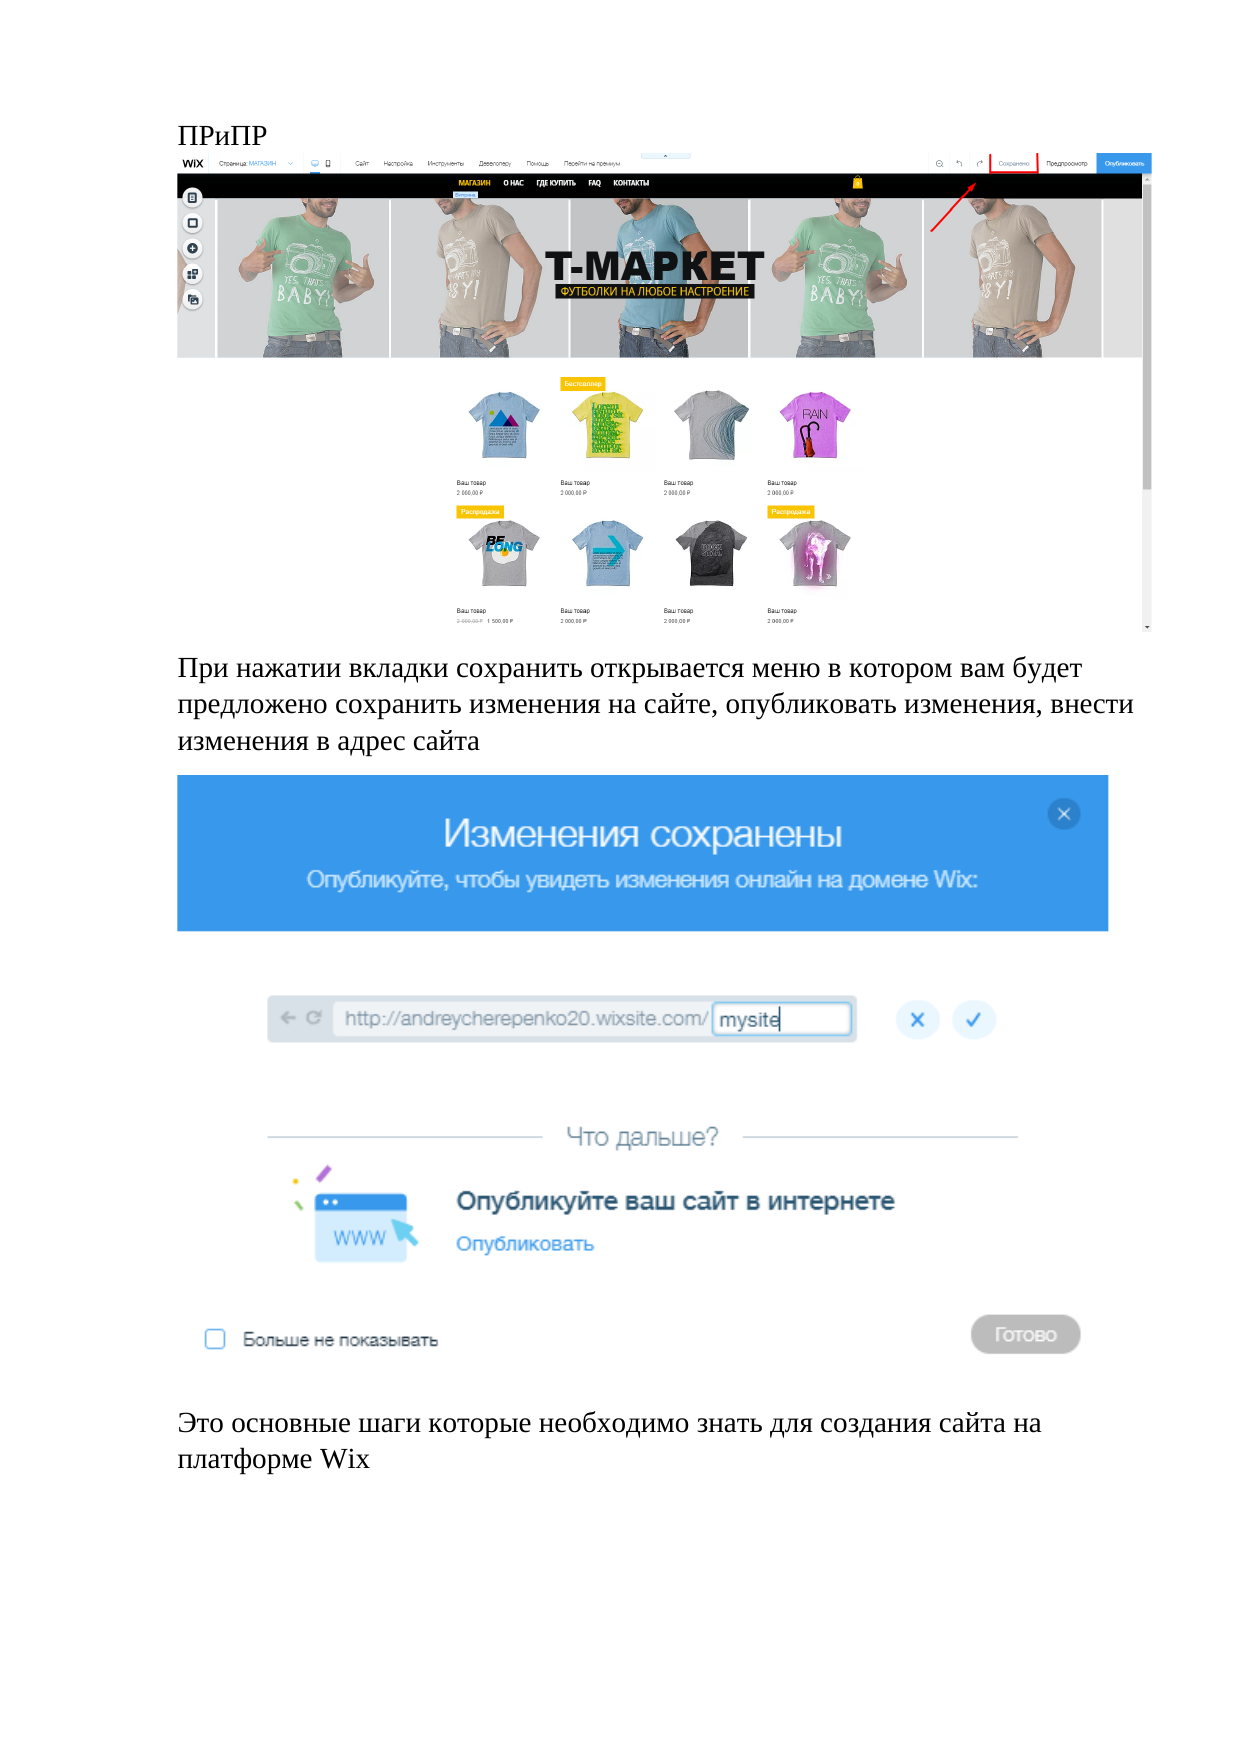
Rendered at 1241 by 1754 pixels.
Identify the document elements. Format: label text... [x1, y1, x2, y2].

text ПРиПР [177, 118, 1152, 153]
picture [177, 775, 1109, 1387]
picture [177, 153, 1152, 632]
text Это основные шаги которые необходимо знать для создания сайта на платформе Wix [177, 1405, 1152, 1475]
text При нажатии вкладки сохранить открывается меню в котором вам будет предложено сохранить изменения на сайте, опубликовать изменения, внести изменения в адрес сайта [177, 651, 1152, 756]
